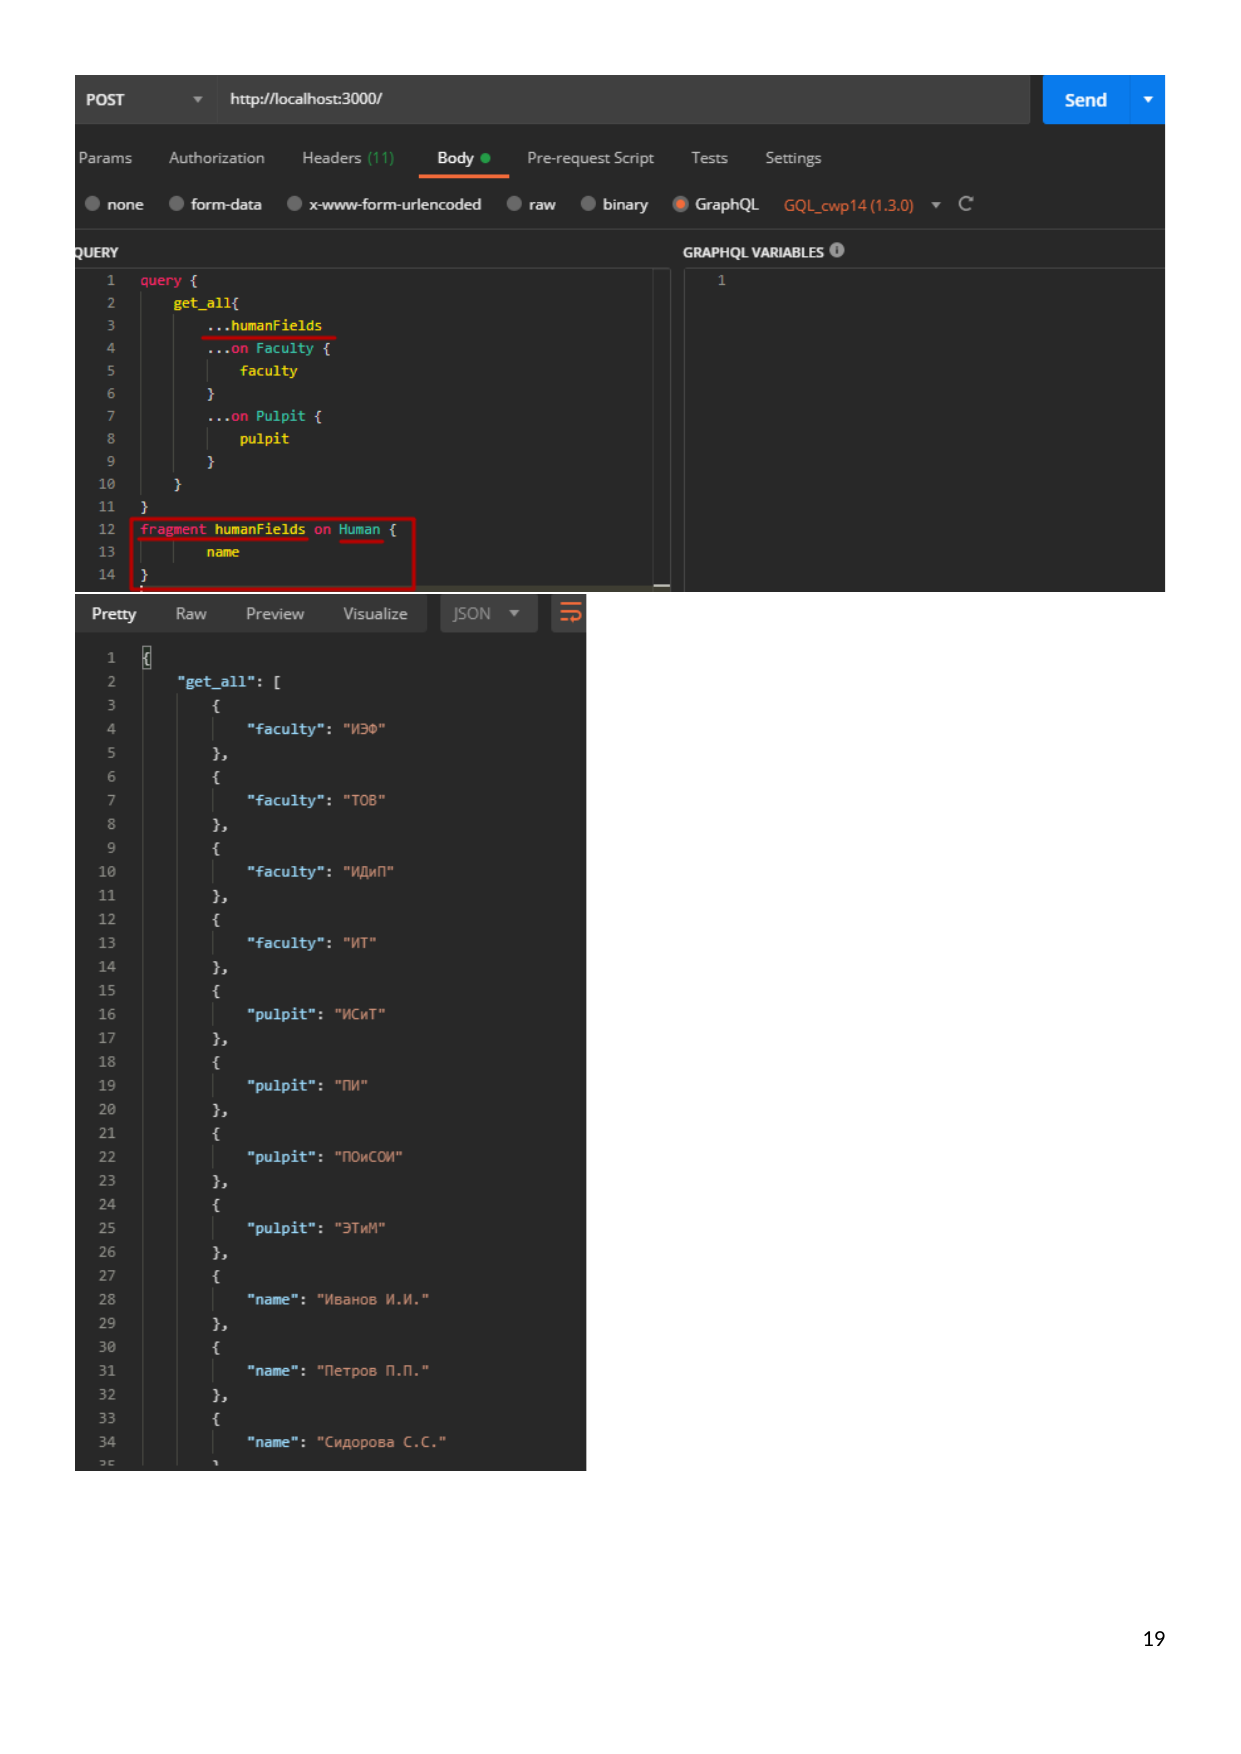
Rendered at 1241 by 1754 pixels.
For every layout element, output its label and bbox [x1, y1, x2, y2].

picture [75, 594, 587, 1471]
picture [75, 75, 1166, 592]
